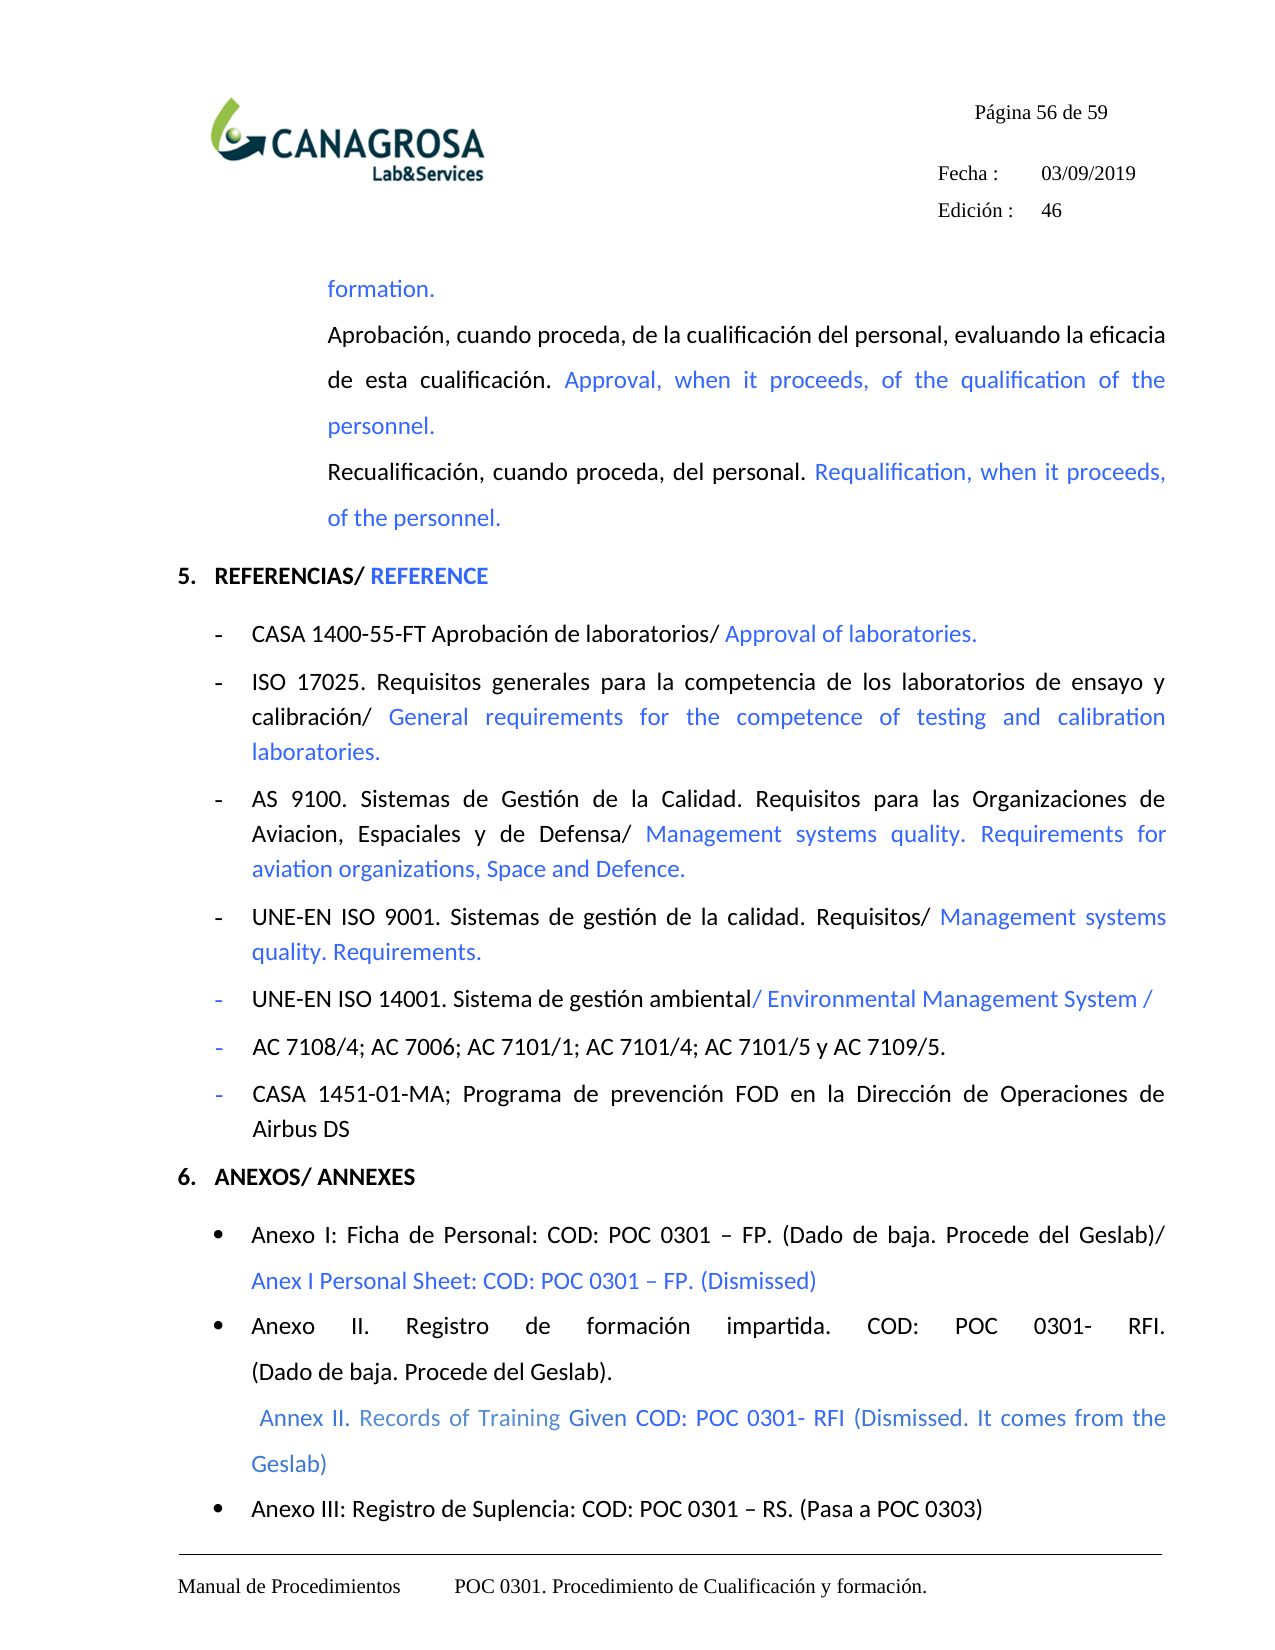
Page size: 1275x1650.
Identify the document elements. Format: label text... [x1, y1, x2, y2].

text Recualificación, cuando proceda, del personal. Requalification, when it proceeds, of the personnel. [327, 456, 1167, 532]
list Anexo I: Ficha de Personal: COD: POC 0301 – FP. (Dado de baja. Procede del Geslab)/ Anex I Personal Sheet: COD: POC 0301 – FP. (Dismissed) [214, 1219, 1167, 1295]
list REFERENCIAS/ REFERENCE [177, 560, 1167, 591]
list AS 9100. Sistemas de Gestión de la Calidad. Requisitos para las Organizaciones de Aviacion, Espaciales y de Defensa/ Management systems quality. Requirements for aviation organizations, Space and Defence. [214, 783, 1167, 884]
list UNE-EN ISO 14001. Sistema de gestión ambiental/ Environmental Management System / [214, 983, 1167, 1014]
list CASA 1400-55-FT Aprobación de laboratorios/ Approval of laboratories. [214, 618, 1167, 649]
list ISO 17025. Requisitos generales para la competencia de los laboratorios de ensayo y calibración/ General requirements for the competence of testing and calibration laboratories. [214, 666, 1167, 766]
list ANEXOS/ ANNEXES [177, 1161, 1167, 1191]
list AC 7108/4; AC 7006; AC 7101/1; AC 7101/4; AC 7101/5 y AC 7109/5. [215, 1031, 1167, 1061]
list CASA 1451-01-MA; Programa de prevención FOD en la Dirección de Operaciones de Airbus DS [215, 1078, 1167, 1144]
list Anexo III: Registro de Suplencia: COD: POC 0301 – RS. (Pasa a POC 0303) [213, 1493, 1167, 1524]
list UNE-EN ISO 9001. Sistemas de gestión de la calidad. Requisitos/ Management systems quality. Requirements. [214, 901, 1167, 966]
list Anexo II. Registro de formación impartida. COD: POC 0301- RFI. (Dado de baja. Procede del Geslab). [214, 1311, 1167, 1387]
text Annex II. Records of Training Given COD: POC 0301- RFI (Dismissed. It comes from the Geslab) [251, 1402, 1167, 1478]
text Aprobación, cuando proceda, de la cualificación del personal, evaluando la eficacia de esta cualificación. Approval, when it proceeds, of the qualification of the personnel. [327, 319, 1167, 441]
picture [184, 96, 508, 198]
